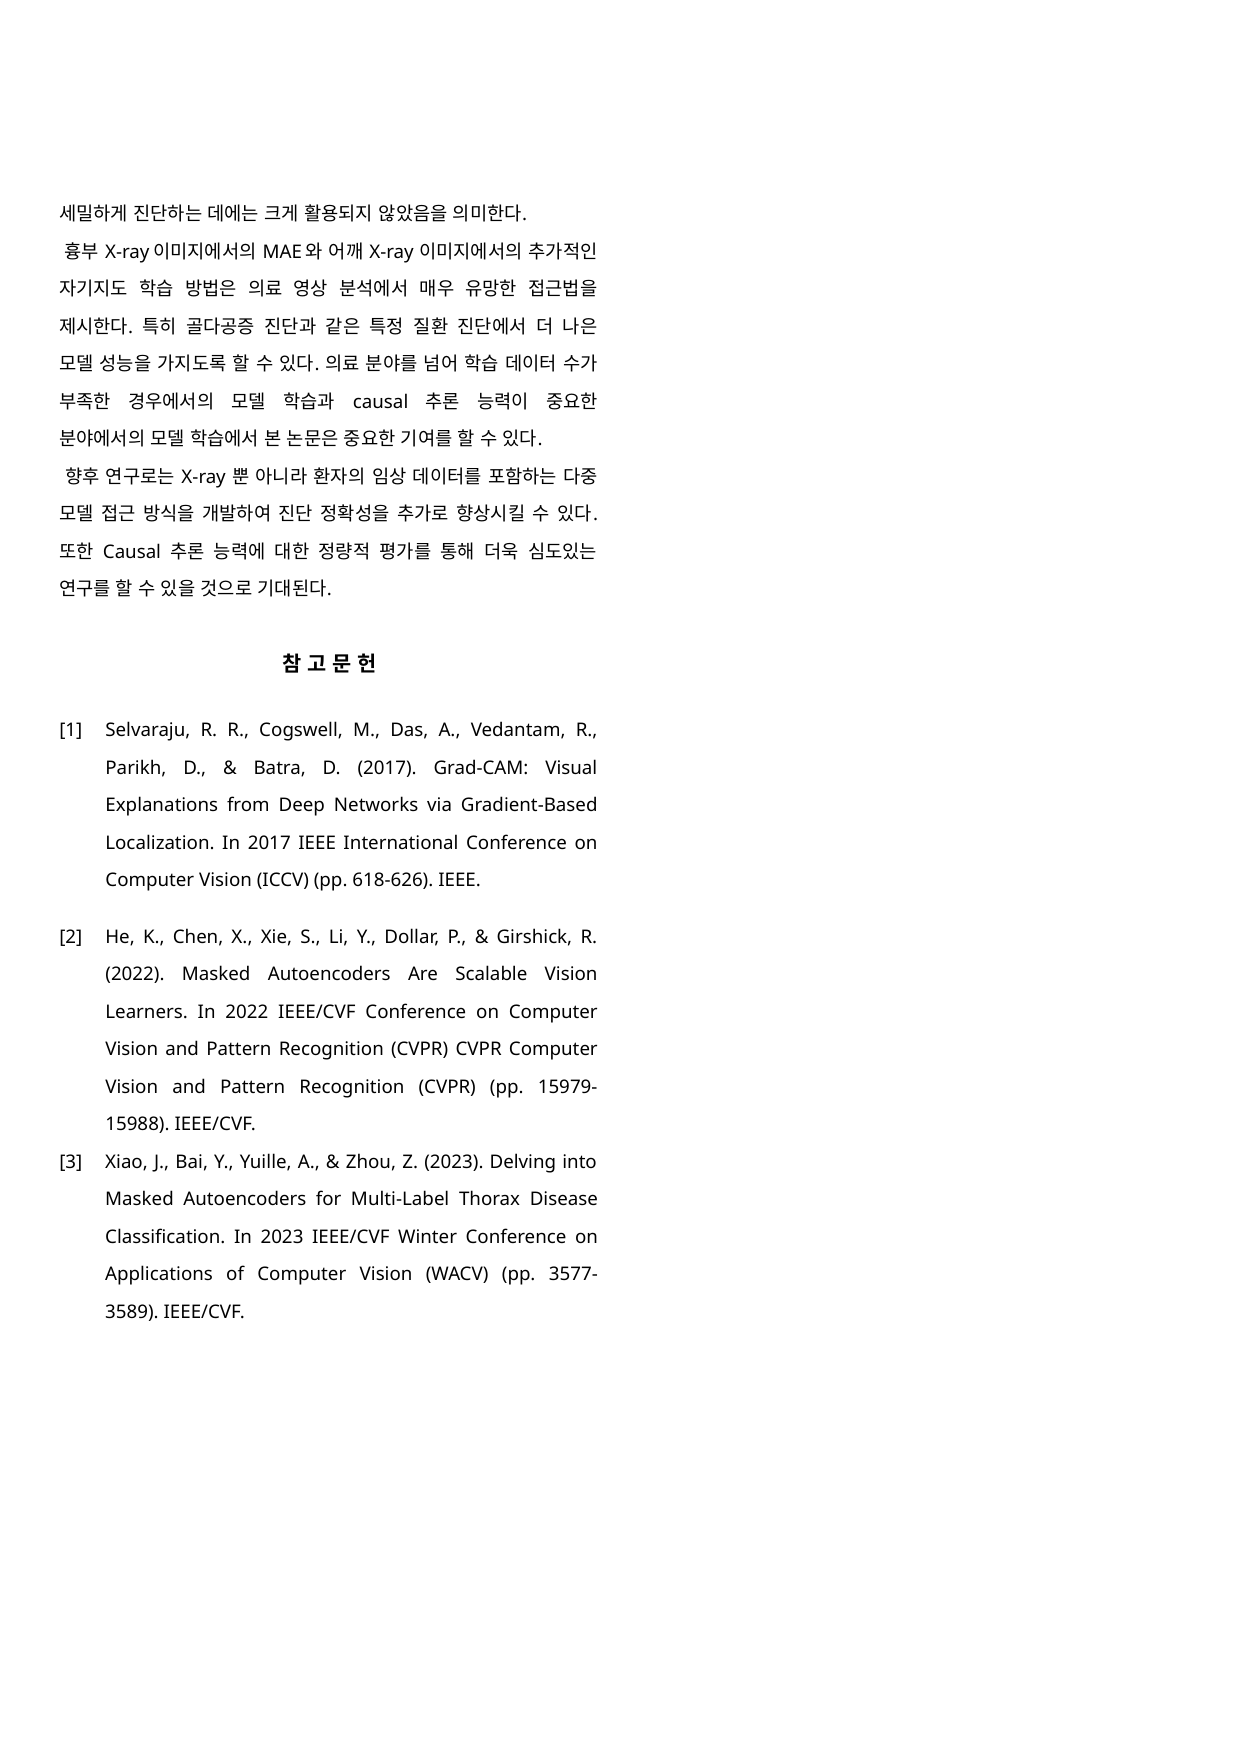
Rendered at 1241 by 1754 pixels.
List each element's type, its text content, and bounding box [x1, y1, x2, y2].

list Selvaraju, R. R., Cogswell, M., Das, A., Vedantam, R., Parikh, D., & Batra, D. (2017). Grad-CAM: Visual Explanations from Deep Networks via Gradient-Based Localization. In 2017 IEEE International Conference on Computer Vision (ICCV) (pp. 618-626). IEEE. [59, 711, 598, 898]
text 두 단계의 사전학습을 거친 경우, 회전 proxy task를 진행한 경우보다 MAE를 진행한 경우 더 높은 성능을 보였다. 이는 어깨 X-ray 이미지의 회전를 통해 추출할 수 있는 특성이 골다공증을 세밀하게 진단하는 데에는 크게 활용되지 않았음을 의미한다. [59, 194, 598, 231]
text 향후 연구로는 X-ray 뿐 아니라 환자의 임상 데이터를 포함하는 다중 모델 접근 방식을 개발하여 진단 정확성을 추가로 향상시킬 수 있다. 또한 Causal 추론 능력에 대한 정량적 평가를 통해 더욱 심도있는 연구를 할 수 있을 것으로 기대된다. [59, 456, 598, 606]
text 흉부 X-ray이미지에서의 MAE와 어깨 X-ray 이미지에서의 추가적인 자기지도 학습 방법은 의료 영상 분석에서 매우 유망한 접근법을 제시한다. 특히 골다공증 진단과 같은 특정 질환 진단에서 더 나은 모델 성능을 가지도록 할 수 있다. 의료 분야를 넘어 학습 데이터 수가 부족한 경우에서의 모델 학습과 causal 추론 능력이 중요한 분야에서의 모델 학습에서 본 논문은 중요한 기여를 할 수 있다. [59, 231, 598, 456]
text 참 고 문 헌 [84, 644, 574, 681]
list He, K., Chen, X., Xie, S., Li, Y., Dollar, P., & Girshick, R. (2022). Masked Autoencoders Are Scalable Vision Learners. In 2022 IEEE/CVF Conference on Computer Vision and Pattern Recognition (CVPR) CVPR Computer Vision and Pattern Recognition (CVPR) (pp. 15979-15988). IEEE/CVF. [59, 917, 598, 1142]
list Xiao, J., Bai, Y., Yuille, A., & Zhou, Z. (2023). Delving into Masked Autoencoders for Multi-Label Thorax Disease Classification. In 2023 IEEE/CVF Winter Conference on Applications of Computer Vision (WACV) (pp. 3577-3589). IEEE/CVF. [59, 1142, 598, 1329]
